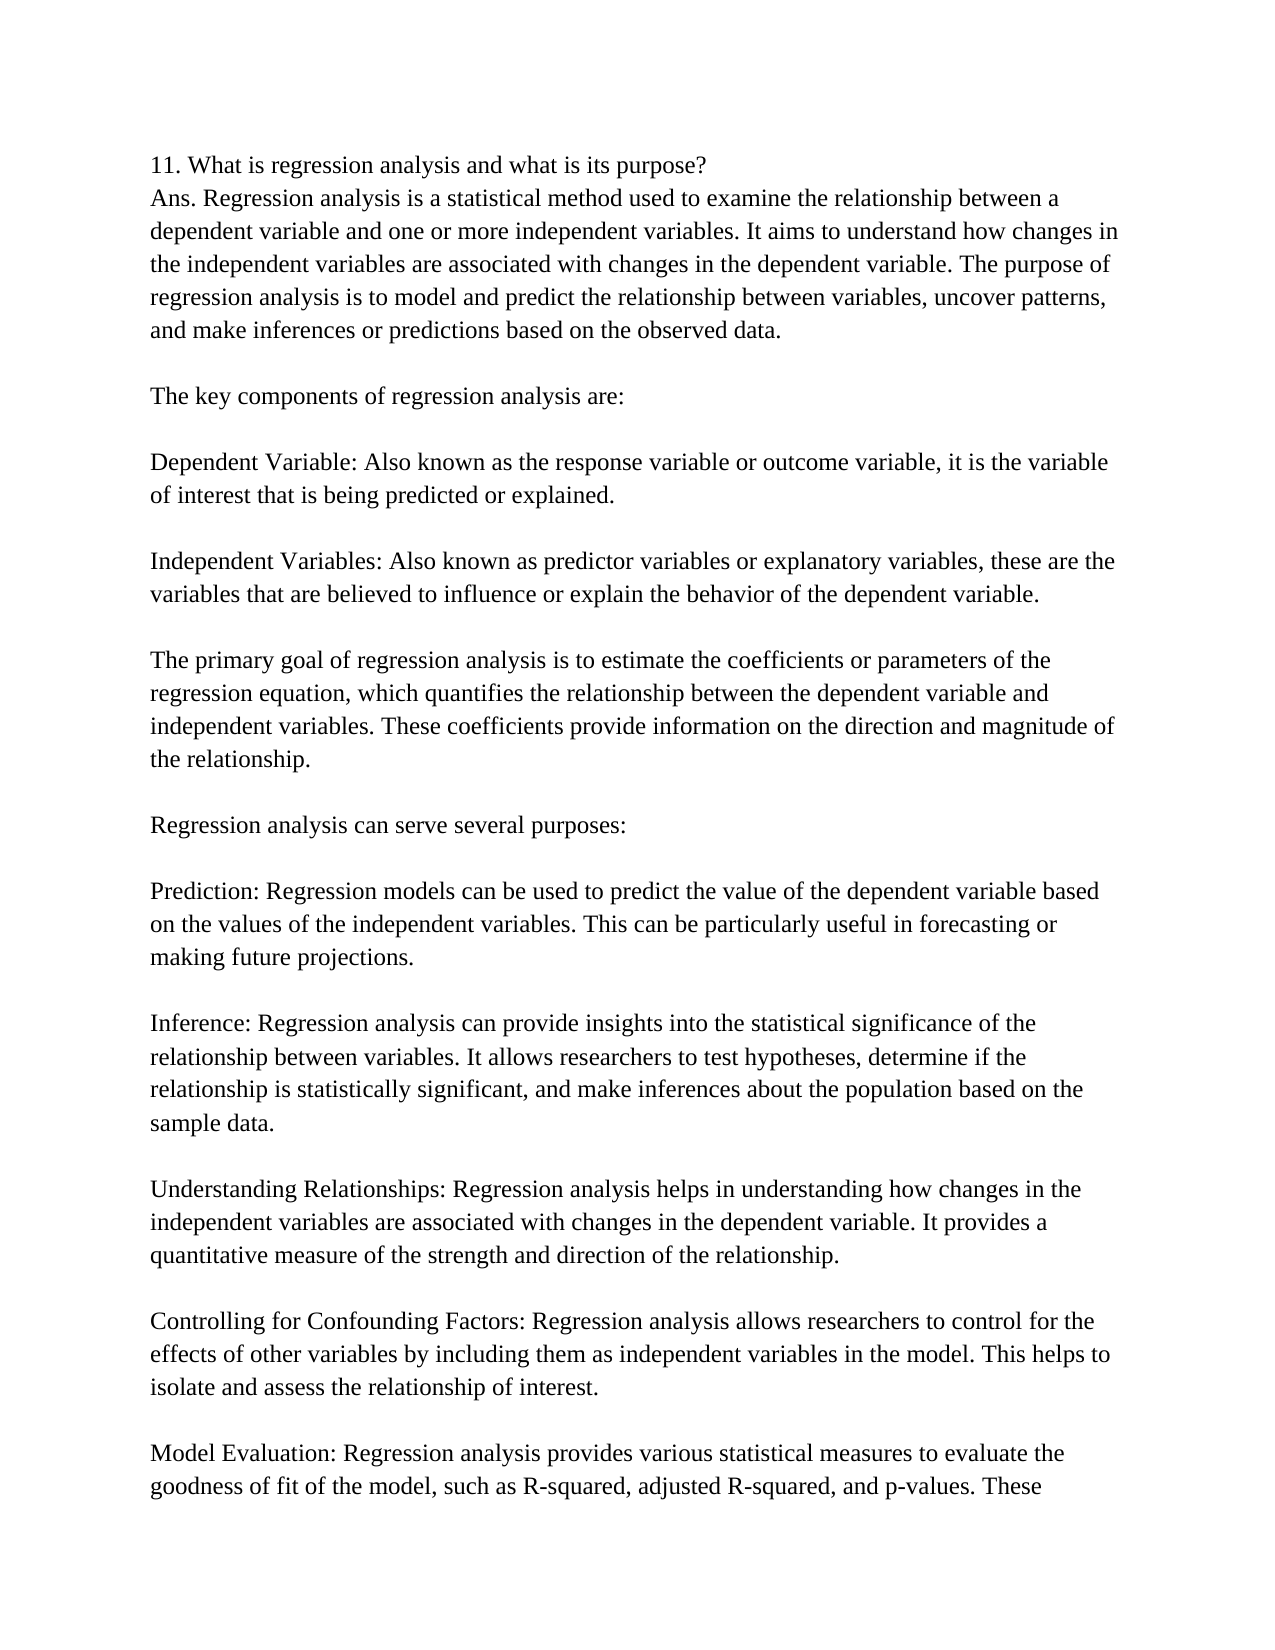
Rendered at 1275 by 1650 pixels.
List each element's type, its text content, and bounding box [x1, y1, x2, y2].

text Dependent Variable: Also known as the response variable or outcome variable, it is the variable of interest that is being predicted or explained. [150, 447, 1125, 509]
text The key components of regression analysis are: [150, 381, 1125, 410]
text Regression analysis can serve several purposes: [150, 810, 1125, 839]
text Independent Variables: Also known as predictor variables or explanatory variables, these are the variables that are believed to influence or explain the behavior of the dependent variable. [150, 546, 1125, 608]
text Inference: Regression analysis can provide insights into the statistical significance of the relationship between variables. It allows researchers to test hypotheses, determine if the relationship is statistically significant, and make inferences about the population based on the sample data. [150, 1008, 1125, 1136]
text Controlling for Confounding Factors: Regression analysis allows researchers to control for the effects of other variables by including them as independent variables in the model. This helps to isolate and assess the relationship of interest. [150, 1306, 1125, 1401]
text Understanding Relationships: Regression analysis helps in understanding how changes in the independent variables are associated with changes in the dependent variable. It provides a quantitative measure of the strength and direction of the relationship. [150, 1174, 1125, 1268]
text 11. What is regression analysis and what is its purpose? [150, 150, 1125, 179]
text Ans. Regression analysis is a statistical method used to examine the relationship between a dependent variable and one or more independent variables. It aims to understand how changes in the independent variables are associated with changes in the dependent variable. The purpose of regression analysis is to model and predict the relationship between variables, uncover patterns, and make inferences or predictions based on the observed data. [150, 183, 1125, 344]
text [150, 1438, 1125, 1499]
text Prediction: Regression models can be used to predict the value of the dependent variable based on the values of the independent variables. This can be particularly useful in forecasting or making future projections. [150, 876, 1125, 971]
text The primary goal of regression analysis is to estimate the coefficients or parameters of the regression equation, which quantifies the relationship between the dependent variable and independent variables. These coefficients provide information on the direction and magnitude of the relationship. [150, 645, 1125, 773]
